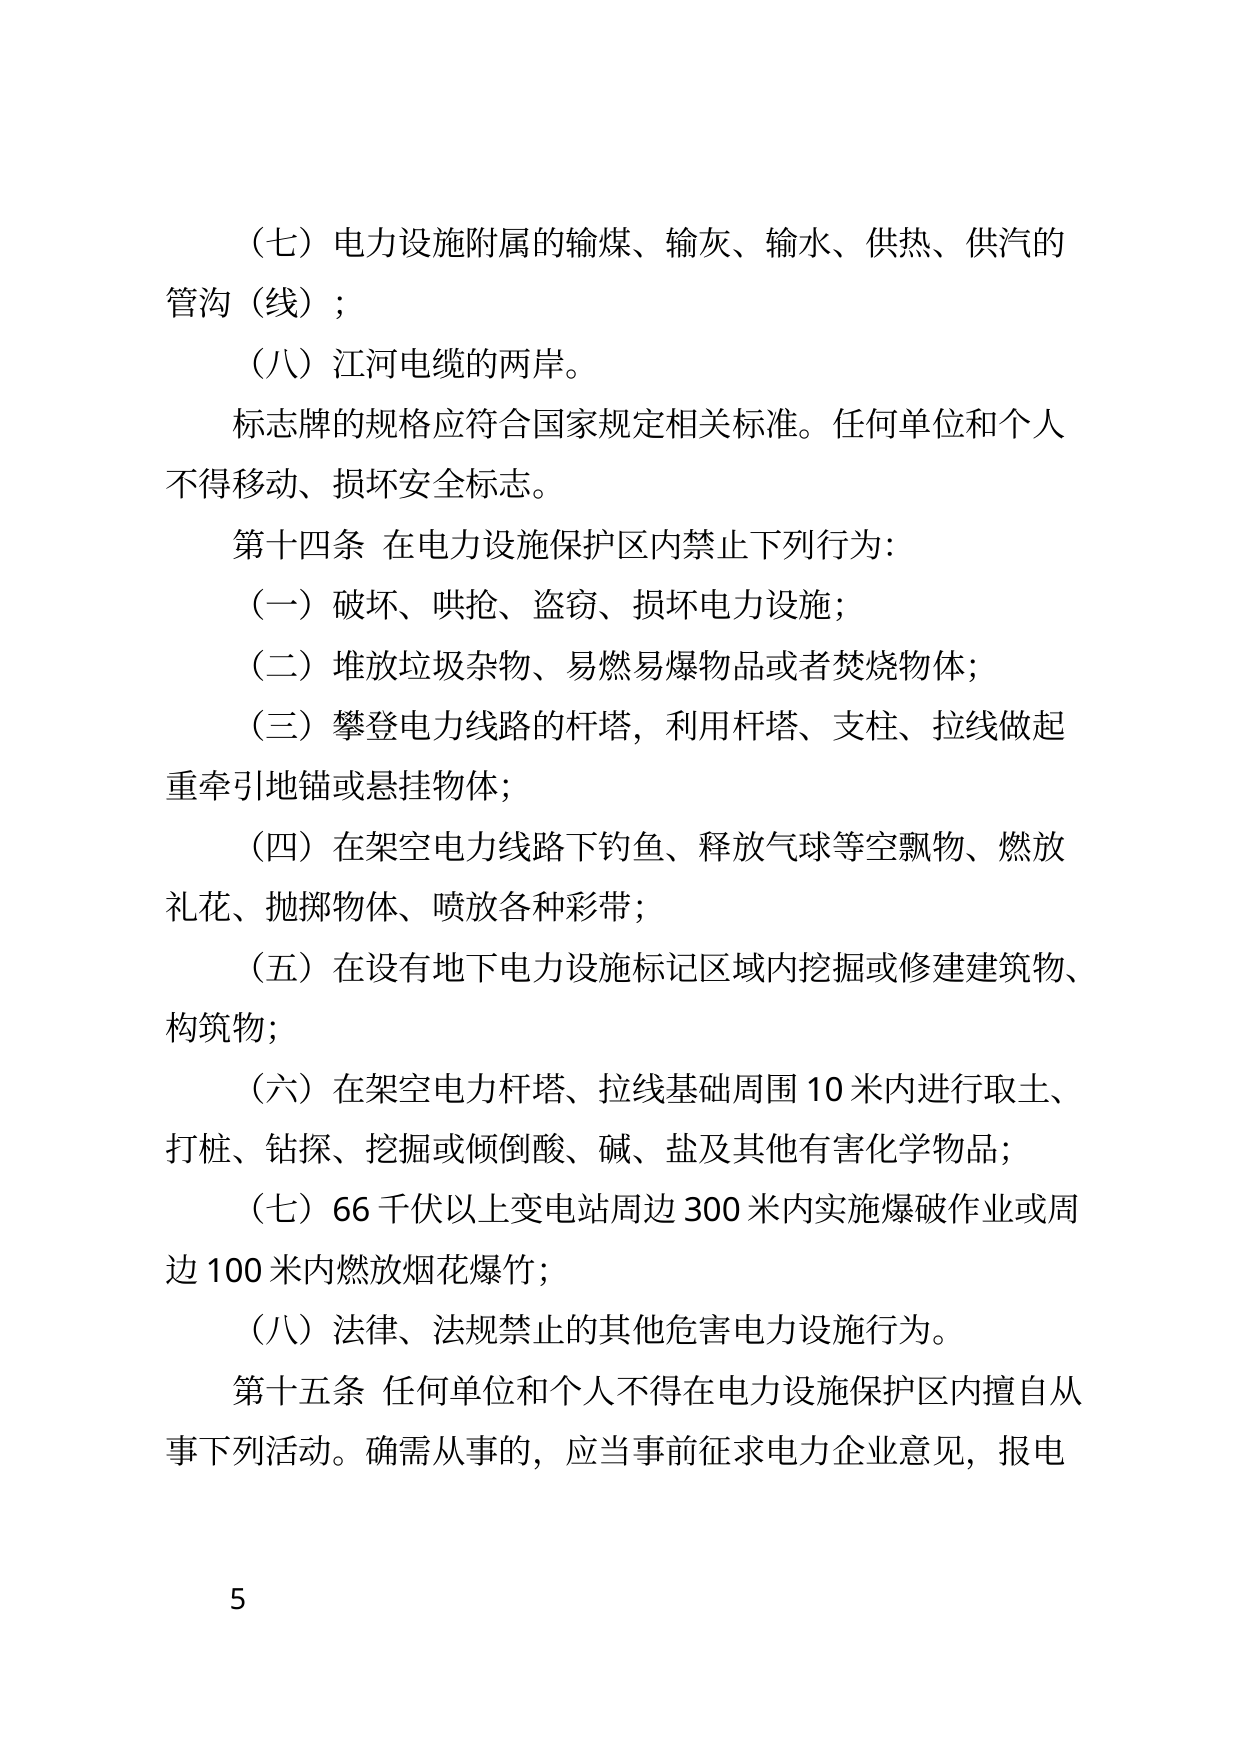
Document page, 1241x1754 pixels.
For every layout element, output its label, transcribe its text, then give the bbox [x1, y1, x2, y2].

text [165, 1355, 1092, 1476]
text 标志牌的规格应符合国家规定相关标准。任何单位和个人不得移动、损坏安全标志。 [165, 388, 1092, 509]
text 第十四条 在电力设施保护区内禁止下列行为： [165, 509, 1092, 569]
text （一）破坏、哄抢、盗窃、损坏电力设施； [165, 569, 1092, 630]
text （五）在设有地下电力设施标记区域内挖掘或修建建筑物、构筑物； [165, 932, 1092, 1053]
text （四）在架空电力线路下钓鱼、释放气球等空飘物、燃放礼花、抛掷物体、喷放各种彩带； [165, 811, 1092, 932]
text （八）江河电缆的两岸。 [165, 328, 1092, 388]
text （二）堆放垃圾杂物、易燃易爆物品或者焚烧物体； [165, 630, 1092, 690]
text （六）在架空电力杆塔、拉线基础周围10米内进行取土、打桩、钻探、挖掘或倾倒酸、碱、盐及其他有害化学物品； [165, 1053, 1092, 1173]
text （七）66千伏以上变电站周边300米内实施爆破作业或周边100米内燃放烟花爆竹； [165, 1173, 1092, 1294]
text （三）攀登电力线路的杆塔，利用杆塔、支柱、拉线做起重牵引地锚或悬挂物体； [165, 690, 1092, 811]
text （七）电力设施附属的输煤、输灰、输水、供热、供汽的管沟（线）； [165, 207, 1092, 328]
text （八）法律、法规禁止的其他危害电力设施行为。 [165, 1294, 1092, 1355]
